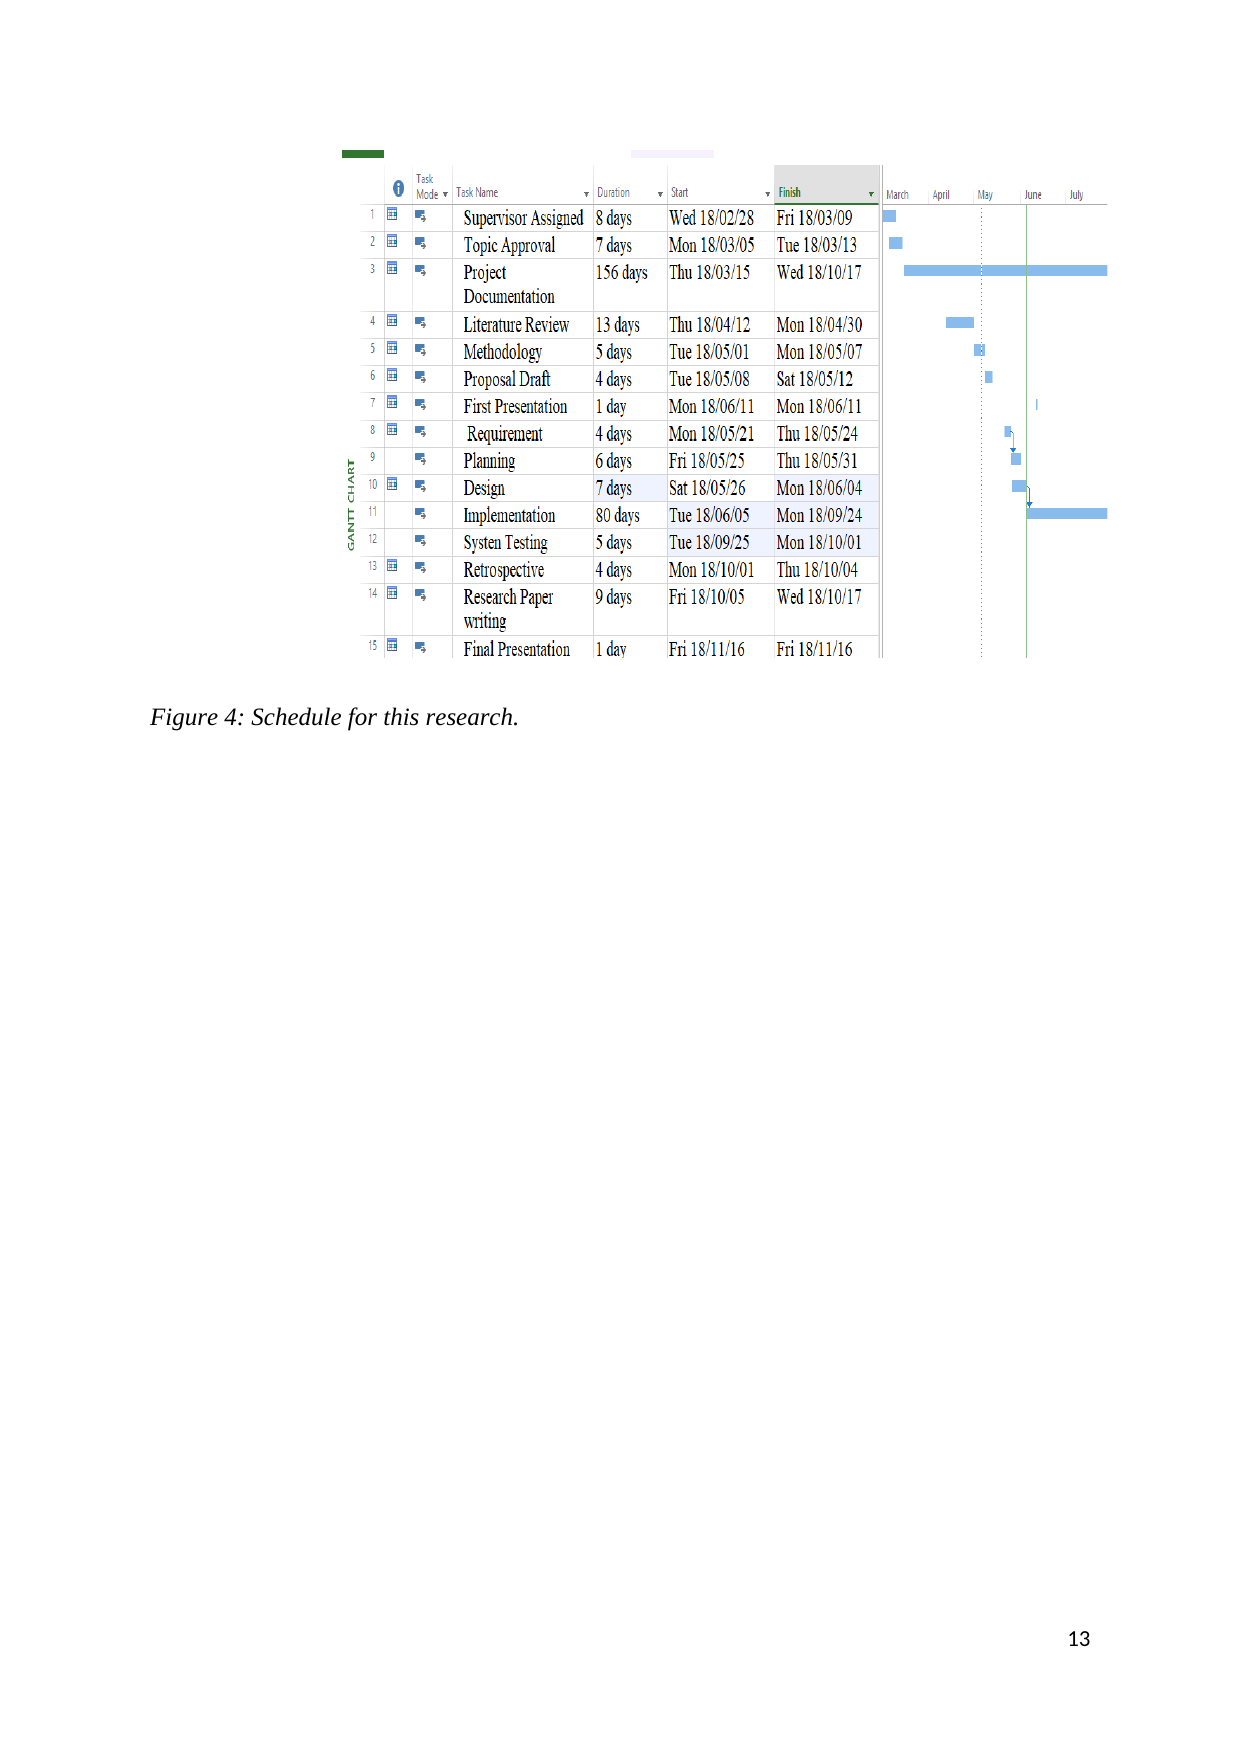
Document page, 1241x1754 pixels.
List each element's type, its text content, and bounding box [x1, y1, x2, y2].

text Figure 4: Schedule for this research. [150, 702, 1090, 731]
picture [342, 150, 1108, 658]
